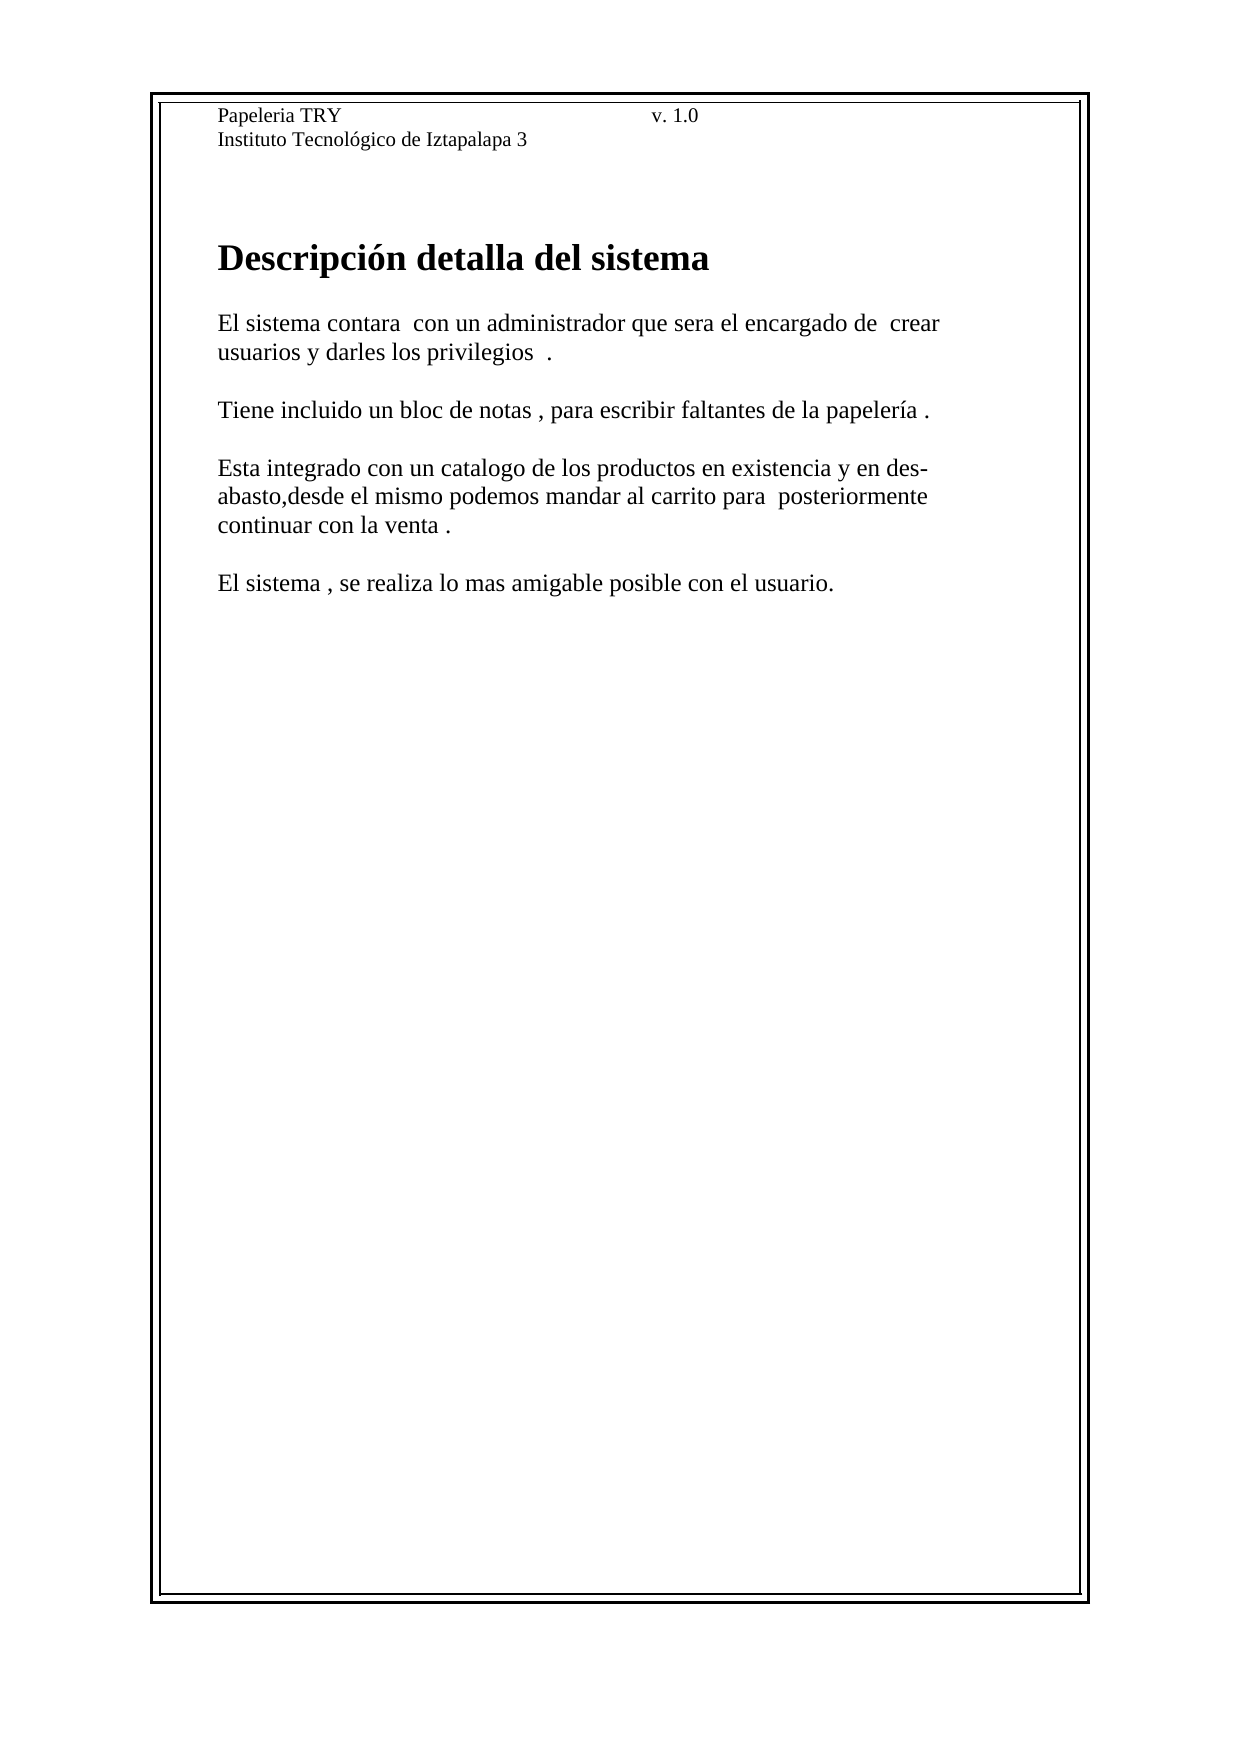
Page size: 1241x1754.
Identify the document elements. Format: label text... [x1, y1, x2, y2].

subtitle Descripción detalla del sistema [217, 236, 1023, 279]
subtitle El sistema contara con un administrador que sera el encargado de crear usuarios y darles los privilegios . [217, 308, 1023, 366]
subtitle Esta integrado con un catalogo de los productos en existencia y en des-abasto,desde el mismo podemos mandar al carrito para posteriormente continuar con la venta . [217, 453, 1023, 539]
subtitle Tiene incluido un bloc de notas , para escribir faltantes de la papelería . [217, 395, 1023, 423]
subtitle El sistema , se realiza lo mas amigable posible con el usuario. [217, 568, 1023, 597]
